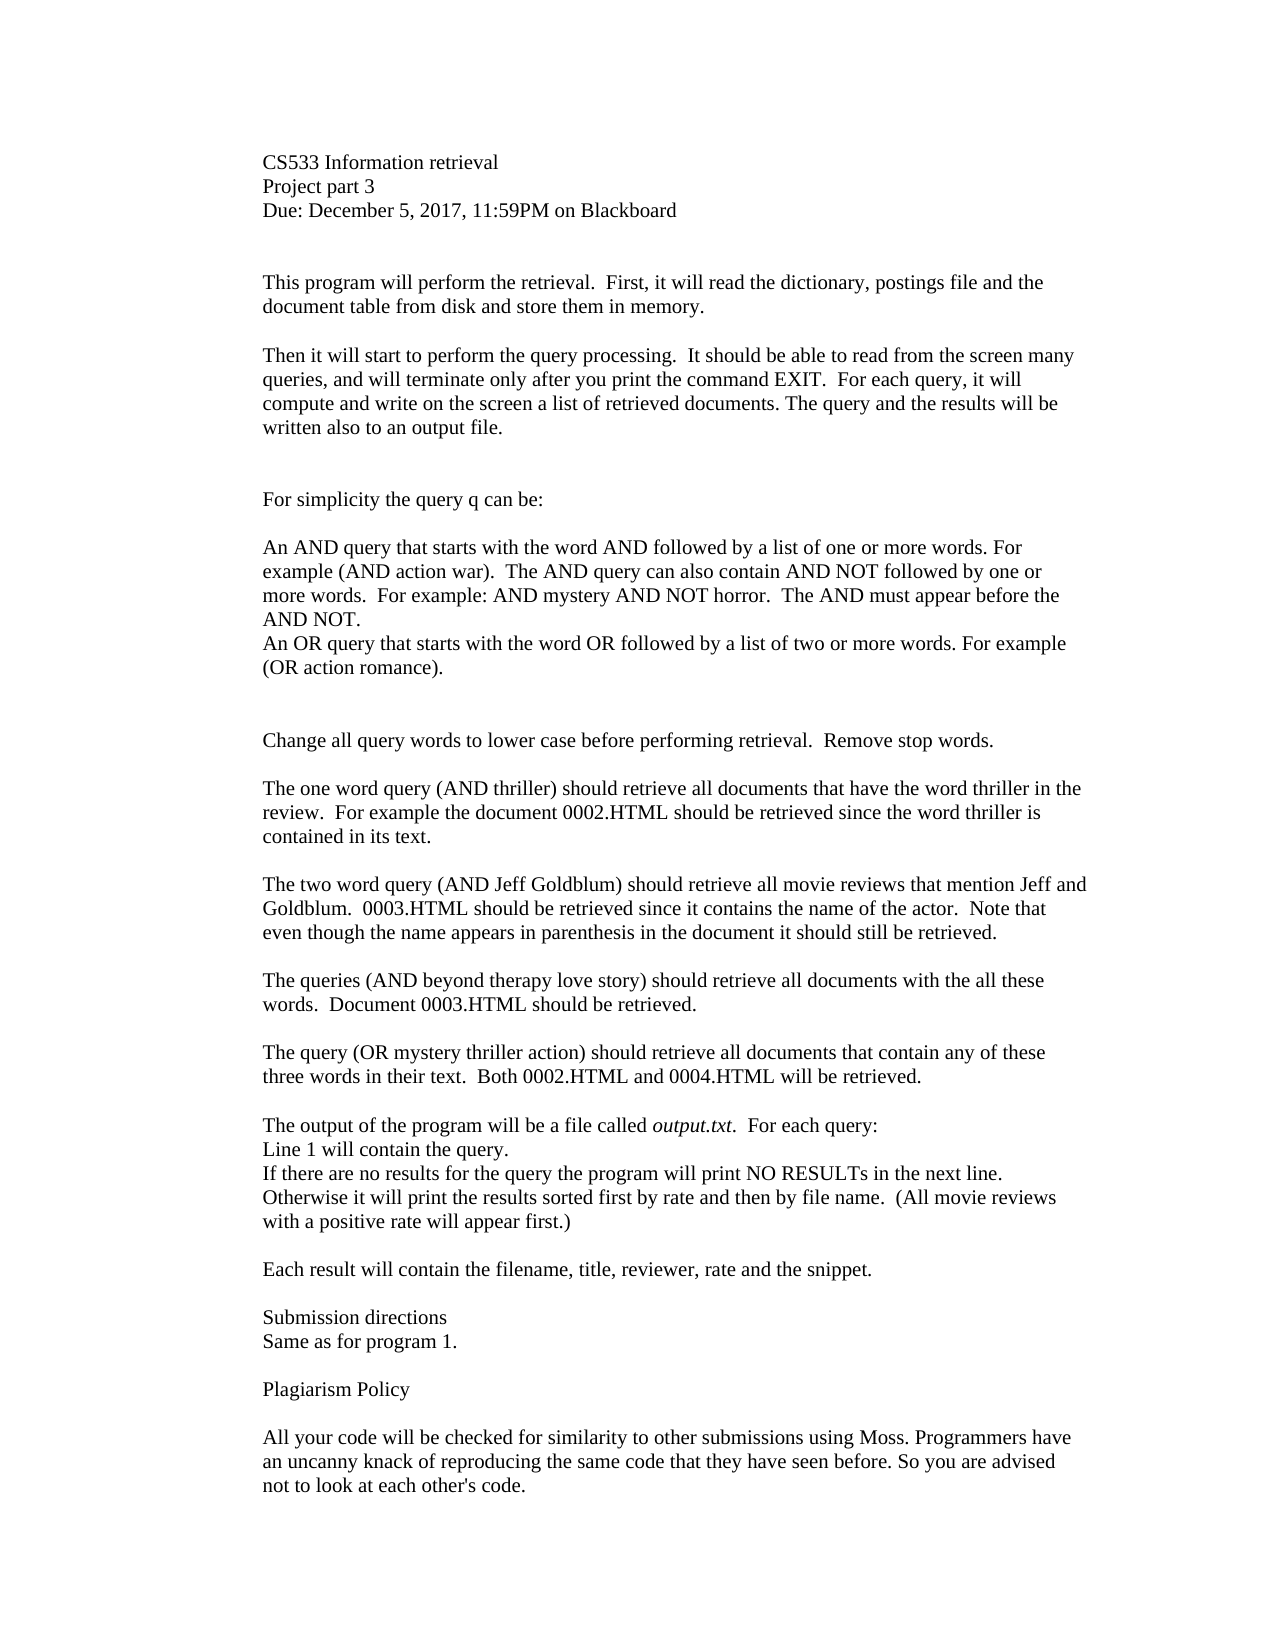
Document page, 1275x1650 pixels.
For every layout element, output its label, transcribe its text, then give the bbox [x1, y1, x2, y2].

text This program will perform the retrieval. First, it will read the dictionary, postings file and the document table from disk and store them in memory. [262, 270, 1087, 318]
text The output of the program will be a file called output.txt. For each query: [262, 1112, 1087, 1137]
text Then it will start to perform the query processing. It should be able to read from the screen many queries, and will terminate only after you print the command EXIT. For each query, it will compute and write on the screen a list of retrieved documents. The query and the results will be written also to an output file. [262, 342, 1087, 439]
text Each result will contain the filename, title, reviewer, rate and the snippet. [262, 1257, 1087, 1281]
text An OR query that starts with the word OR followed by a list of two or more words. For example (OR action romance). [262, 631, 1087, 679]
text Due: December 5, 2017, 11:59PM on Blackboard [262, 198, 1087, 222]
text Plagiarism Policy [262, 1377, 1087, 1401]
text If there are no results for the query the program will print NO RESULTs in the next line. Otherwise it will print the results sorted first by rate and then by file name. (All movie reviews with a positive rate will appear first.) [262, 1161, 1087, 1233]
text The two word query (AND Jeff Goldblum) should retrieve all movie reviews that mention Jeff and Goldblum. 0003.HTML should be retrieved since it contains the name of the actor. Note that even though the name appears in parenthesis in the document it should still be retrieved. [262, 872, 1087, 944]
text Submission directions [262, 1305, 1087, 1329]
text The query (OR mystery thriller action) should retrieve all documents that contain any of these three words in their text. Both 0002.HTML and 0004.HTML will be retrieved. [262, 1040, 1087, 1088]
text For simplicity the query q can be: [262, 487, 1087, 511]
text CS533 Information retrieval [262, 150, 1087, 174]
text Line 1 will contain the query. [262, 1137, 1087, 1161]
text Same as for program 1. [262, 1329, 1087, 1353]
text Change all query words to lower case before performing retrieval. Remove stop words. [262, 727, 1087, 752]
text The one word query (AND thriller) should retrieve all documents that have the word thriller in the review. For example the document 0002.HTML should be retrieved since the word thriller is contained in its text. [262, 776, 1087, 848]
text Project part 3 [262, 174, 1087, 198]
text The queries (AND beyond therapy love story) should retrieve all documents with the all these words. Document 0003.HTML should be retrieved. [262, 968, 1087, 1016]
text All your code will be checked for similarity to other submissions using Moss. Programmers have an uncanny knack of reproducing the same code that they have seen before. So you are advised not to look at each other's code. [262, 1425, 1087, 1497]
text An AND query that starts with the word AND followed by a list of one or more words. For example (AND action war). The AND query can also contain AND NOT followed by one or more words. For example: AND mystery AND NOT horror. The AND must appear before the AND NOT. [262, 535, 1087, 631]
